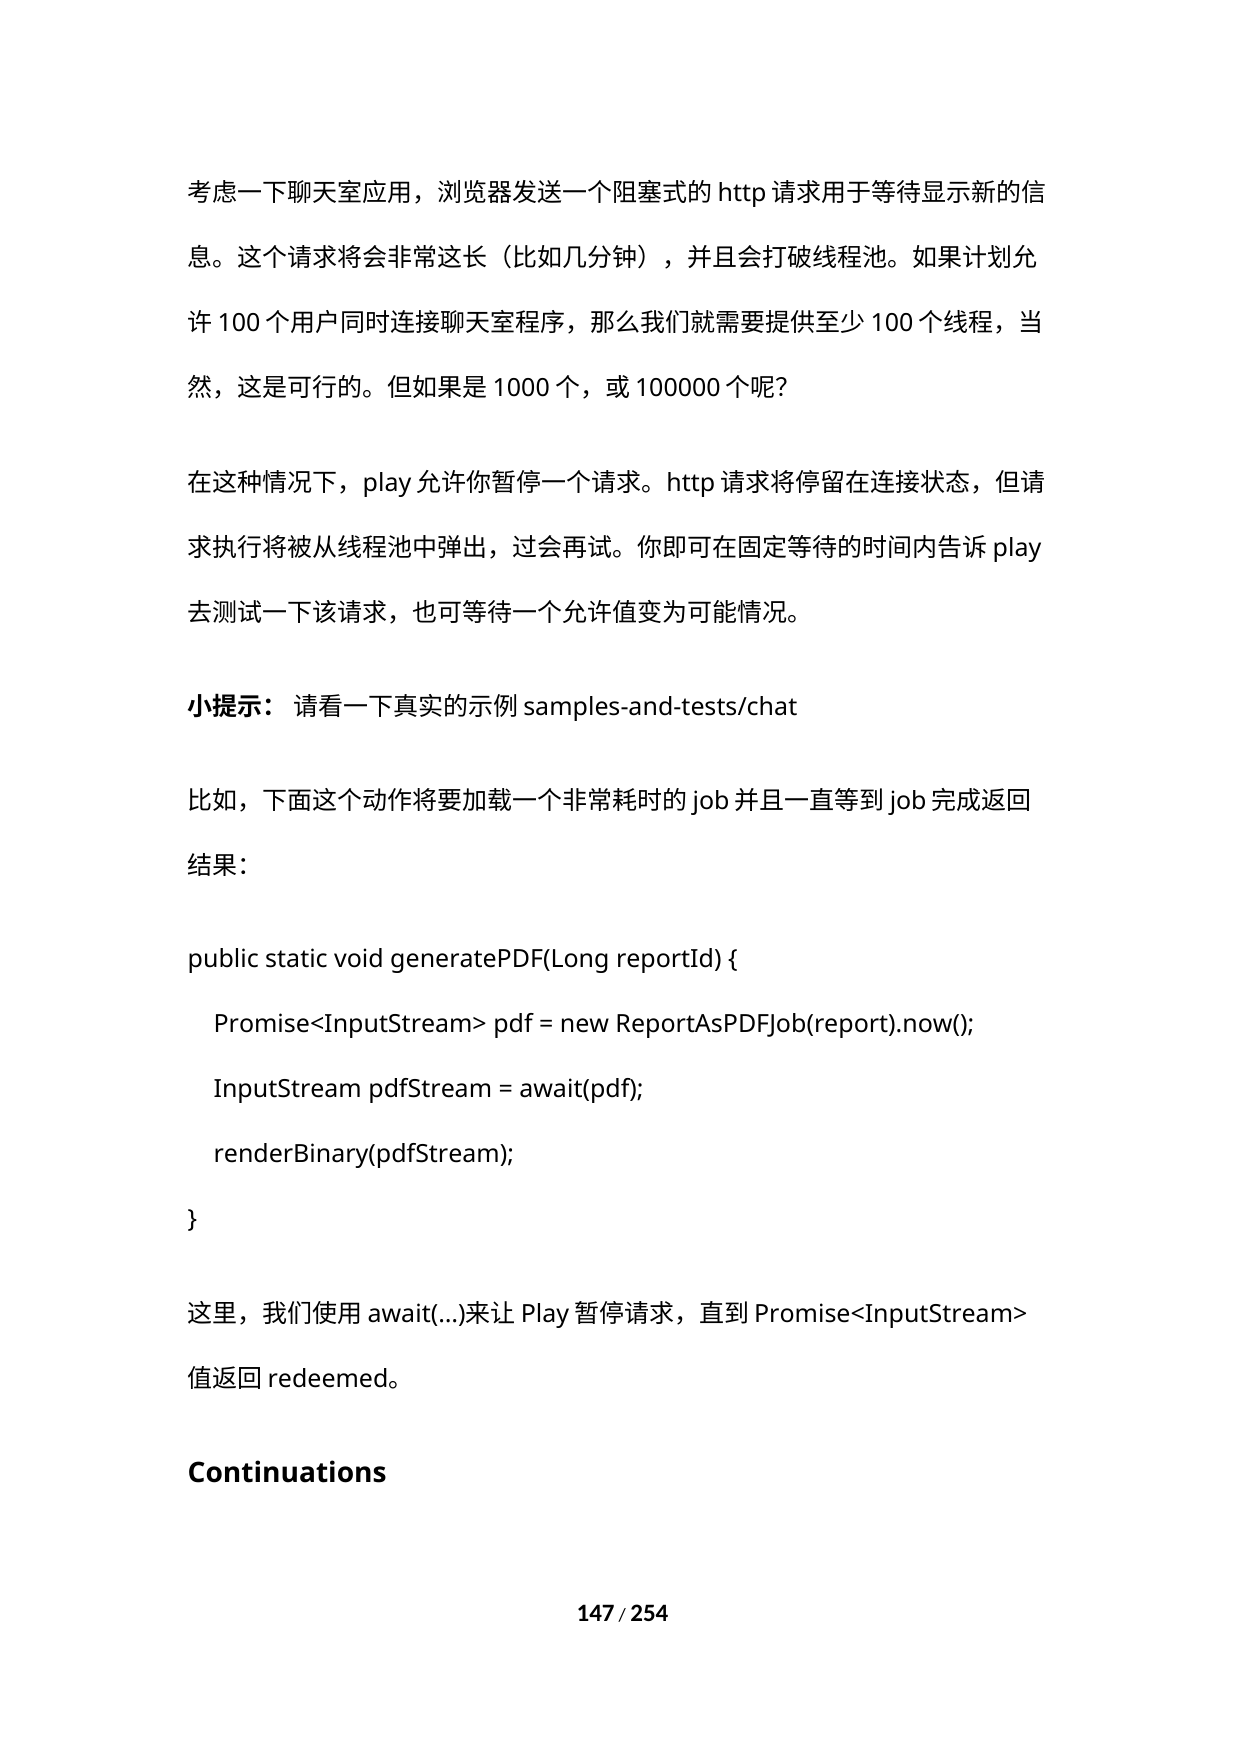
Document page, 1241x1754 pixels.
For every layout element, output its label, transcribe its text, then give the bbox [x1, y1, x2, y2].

text public static void generatePDF(Long reportId) { [187, 925, 1053, 990]
text 在这种情况下，play允许你暂停一个请求。http请求将停留在连接状态，但请求执行将被从线程池中弹出，过会再试。你即可在固定等待的时间内告诉play去测试一下该请求，也可等待一个允许值变为可能情况。 [187, 448, 1053, 643]
text } [187, 1185, 1053, 1250]
text 小提示： 请看一下真实的示例samples-and-tests/chat [187, 672, 1053, 737]
text Continuations [187, 1438, 1053, 1503]
text Promise<InputStream> pdf = new ReportAsPDFJob(report).now(); [187, 990, 1053, 1055]
text renderBinary(pdfStream); [187, 1120, 1053, 1185]
text InputStream pdfStream = await(pdf); [187, 1055, 1053, 1120]
text 比如，下面这个动作将要加载一个非常耗时的job并且一直等到job完成返回结果： [187, 766, 1053, 896]
text 考虑一下聊天室应用，浏览器发送一个阻塞式的http请求用于等待显示新的信息。这个请求将会非常这长（比如几分钟），并且会打破线程池。如果计划允许100个用户同时连接聊天室程序，那么我们就需要提供至少100个线程，当然，这是可行的。但如果是1000个，或100000个呢？ [187, 158, 1053, 418]
text 这里，我们使用await(…)来让Play暂停请求，直到Promise<InputStream> 值返回redeemed。 [187, 1279, 1053, 1409]
